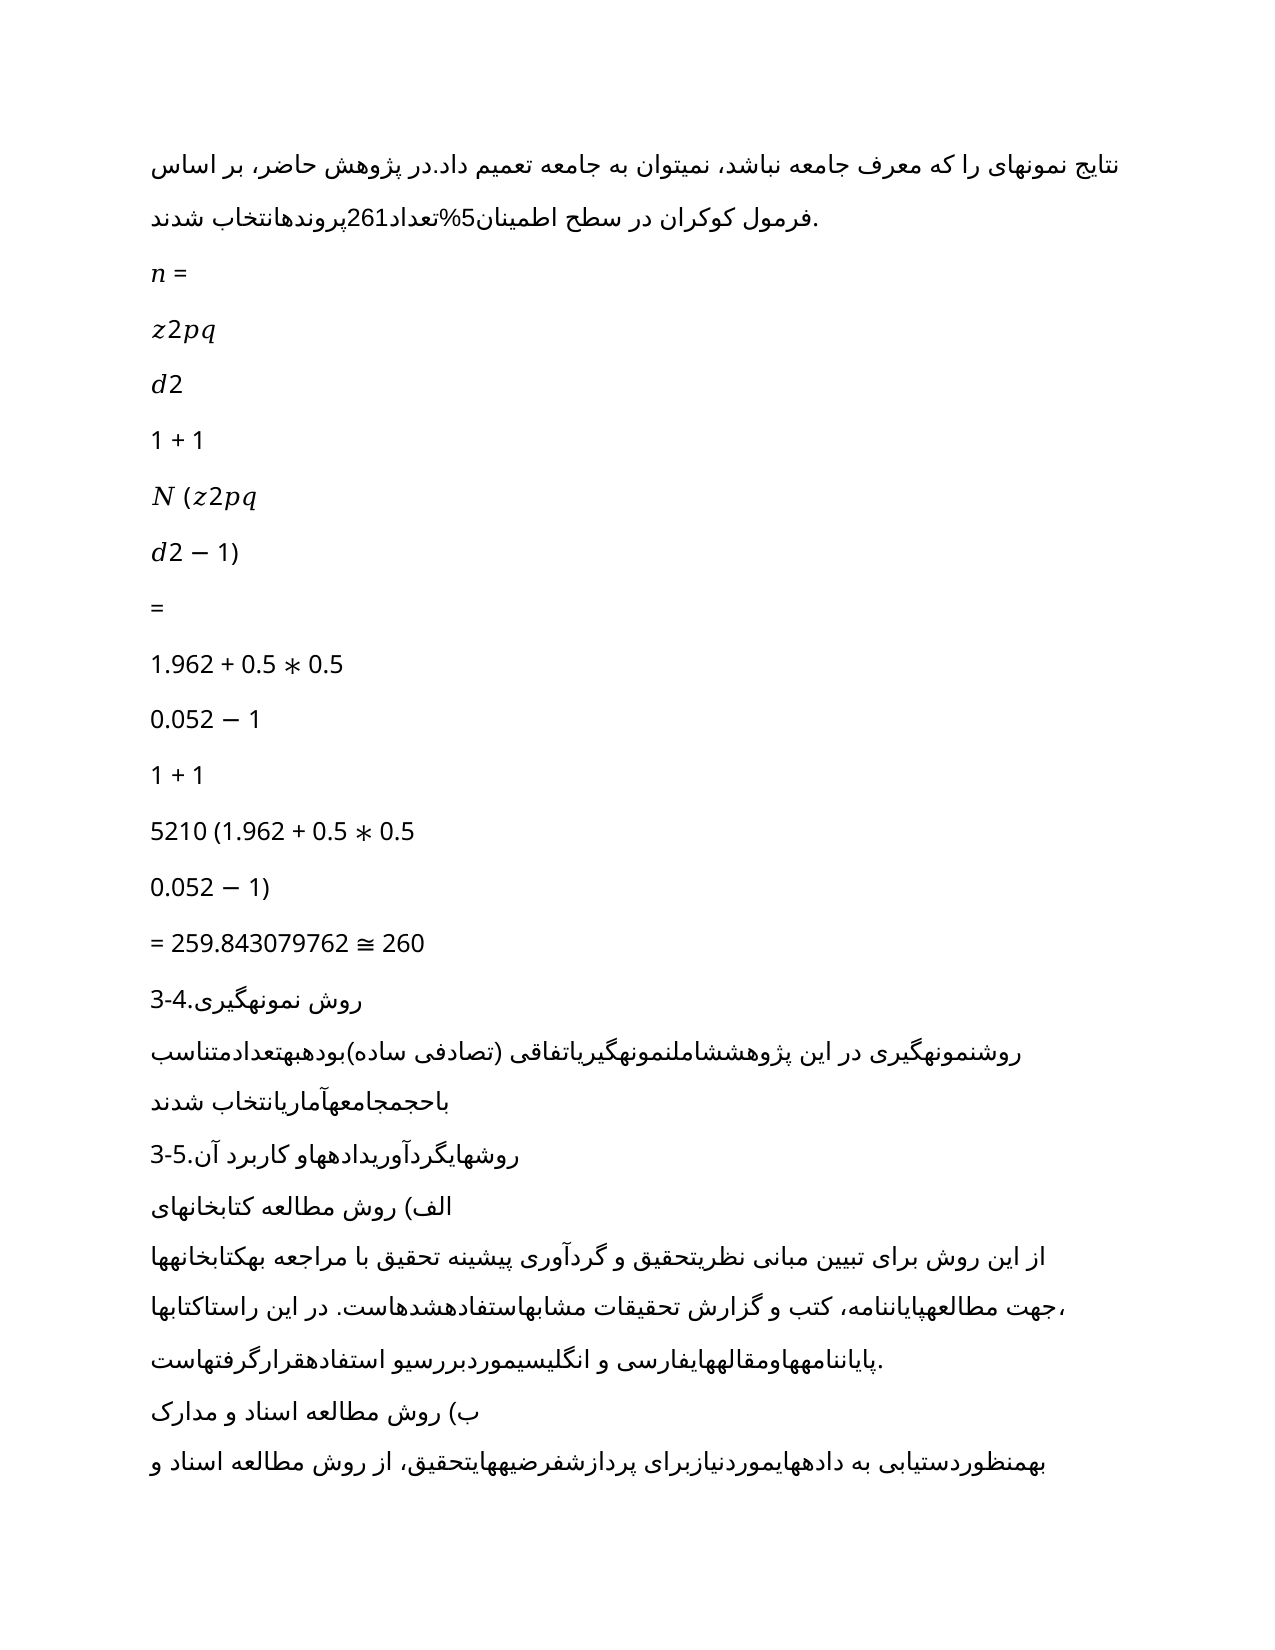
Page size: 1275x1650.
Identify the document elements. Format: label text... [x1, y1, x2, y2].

text نتایج نمونهای را که معرف جامعه نباشد، نمیتوان به جامعه تعمیم داد.در پژوهش حاضر، بر اساس [150, 150, 1125, 179]
text از این روش برای تبیین مبانی نظریتحقیق و گردآوری پیشینه تحقیق با مراجعه بهکتابخانهها [150, 1242, 1125, 1271]
text 𝑑2 [150, 367, 1125, 401]
text 𝑧2𝑝𝑞 [150, 311, 1125, 345]
text 1.962 + 0.5 ∗ 0.5 [150, 646, 1125, 680]
text 3-5.روشهایگردآوریدادههاو کاربرد آن [150, 1137, 1125, 1171]
text 𝑛 = [150, 256, 1125, 289]
text = 259.843079762 ≅ 260 [150, 926, 1125, 959]
text جهت مطالعهپایاننامه، کتب و گزارش تحقیقات مشابهاستفادهشدهاست. در این راستاکتابها، [150, 1292, 1125, 1321]
text 0.052 − 1 [150, 702, 1125, 736]
text روشنمونهگیری در این پژوهششاملنمونهگیریاتفاقی (تصادفی ساده)بودهبهتعدادمتناسب [150, 1037, 1125, 1066]
text فرمول کوکران در سطح اطمینان5%تعداد261پروندهانتخاب شدند. [150, 200, 1125, 234]
text 3-4.روش نمونهگیری [150, 981, 1125, 1015]
text بهمنظوردستیابی به دادههایموردنیازبرای پردازشفرضیههایتحقیق، از روش مطالعه اسناد و [150, 1447, 1125, 1476]
text الف) روش مطالعه کتابخانهای [150, 1192, 1125, 1221]
text پایاننامههاومقالههایفارسی و انگلیسیموردبررسیو استفادهقرارگرفتهاست. [150, 1341, 1125, 1376]
text 0.052 − 1) [150, 870, 1125, 904]
text 𝑁 (𝑧2𝑝𝑞 [150, 479, 1125, 513]
text باحجمجامعهآماریانتخاب شدند [150, 1087, 1125, 1116]
text 1 + 1 [150, 758, 1125, 792]
text ب) روش مطالعه اسناد و مدارک [150, 1397, 1125, 1426]
text = [150, 591, 1125, 624]
text 5210 (1.962 + 0.5 ∗ 0.5 [150, 814, 1125, 848]
text 𝑑2 − 1) [150, 535, 1125, 569]
text 1 + 1 [150, 423, 1125, 457]
